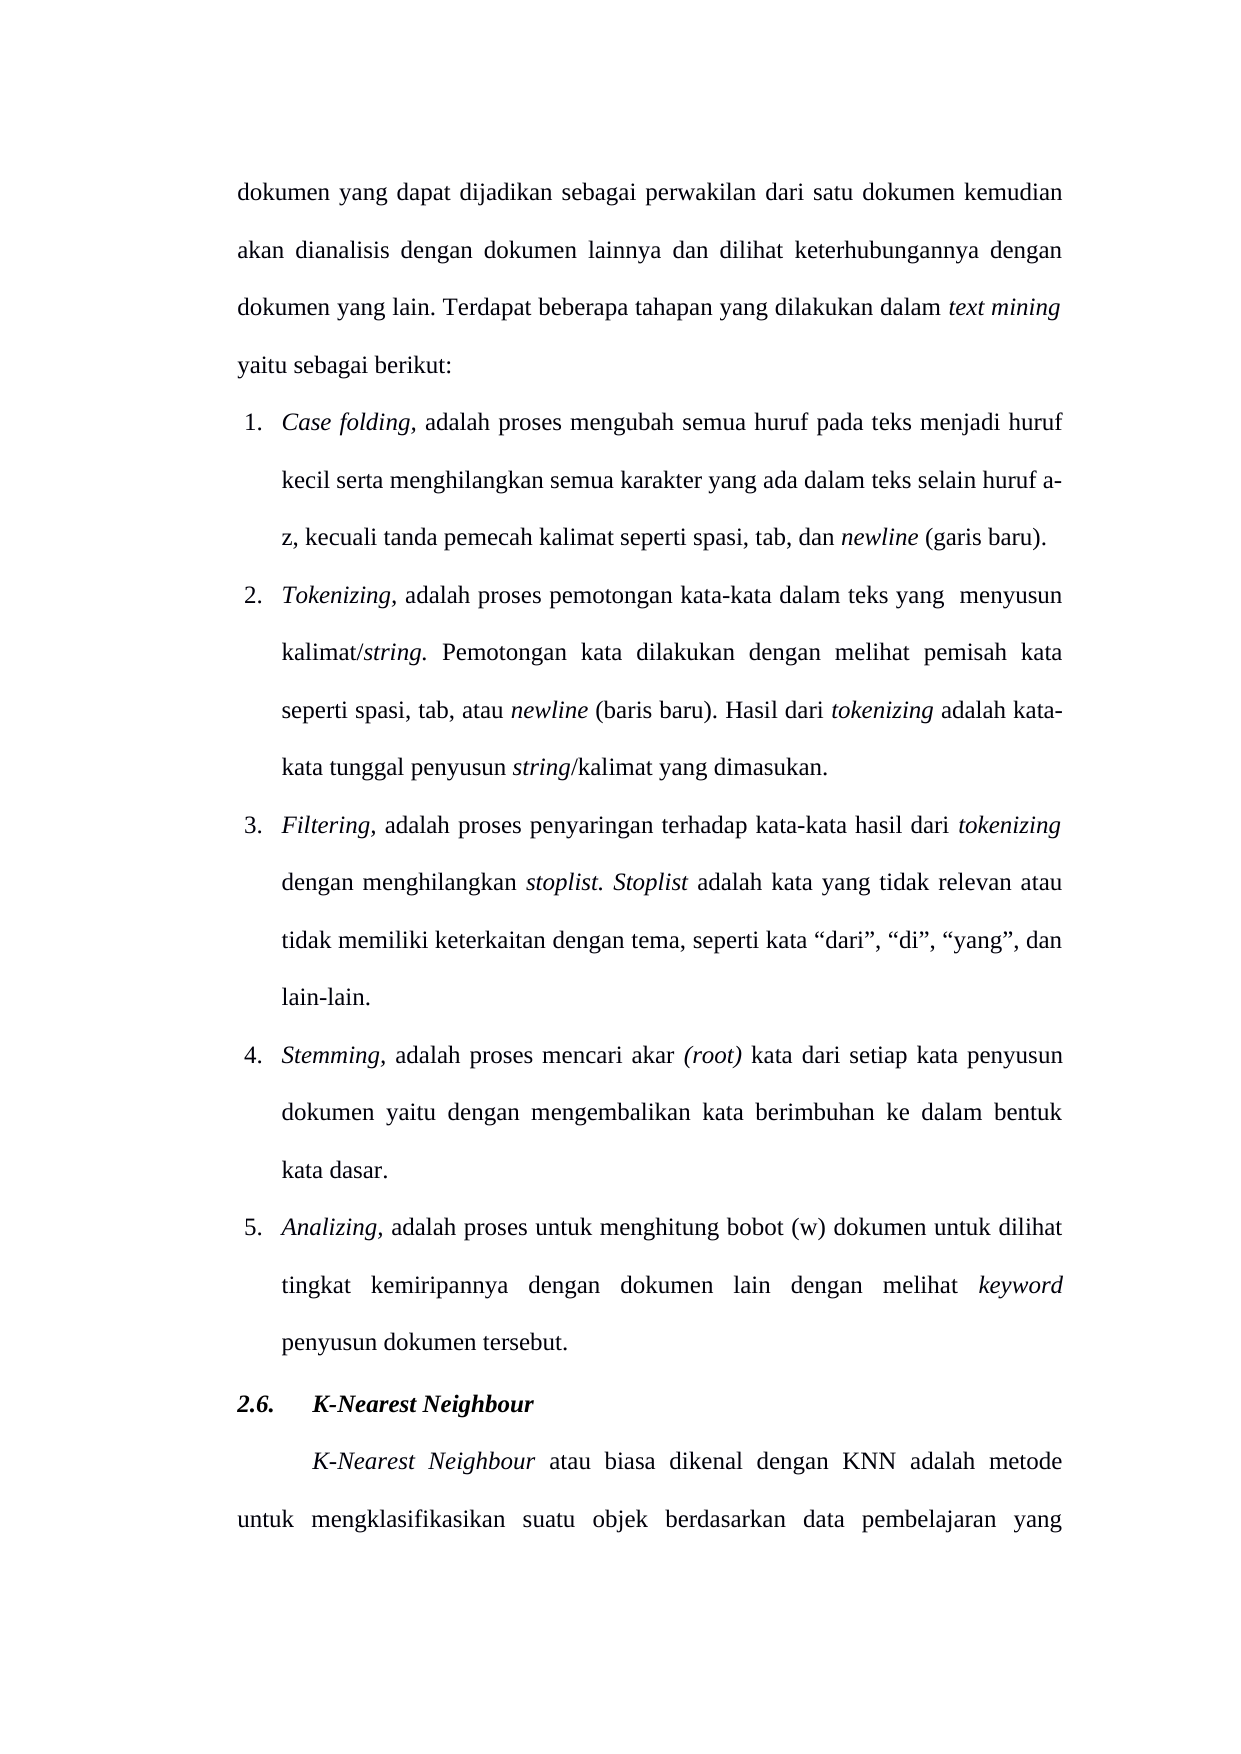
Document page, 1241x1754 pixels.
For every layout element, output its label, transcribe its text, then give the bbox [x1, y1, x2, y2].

list Tokenizing, adalah proses pemotongan kata-kata dalam teks yang menyusun kalimat/string. Pemotongan kata dilakukan dengan melihat pemisah kata seperti spasi, tab, atau newline (baris baru). Hasil dari tokenizing adalah kata-kata tunggal penyusun string/kalimat yang dimasukan. [244, 580, 1063, 781]
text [237, 177, 1063, 378]
list Stemming, adalah proses mencari akar (root) kata dari setiap kata penyusun dokumen yaitu dengan mengembalikan kata berimbuhan ke dalam bentuk kata dasar. [244, 1040, 1063, 1183]
subtitle K-Nearest Neighbour [237, 1389, 1063, 1418]
list Case folding, adalah proses mengubah semua huruf pada teks menjadi huruf kecil serta menghilangkan semua karakter yang ada dalam teks selain huruf a-z, kecuali tanda pemecah kalimat seperti spasi, tab, dan newline (garis baru). [244, 407, 1063, 551]
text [237, 1446, 1063, 1533]
list Filtering, adalah proses penyaringan terhadap kata-kata hasil dari tokenizing dengan menghilangkan stoplist. Stoplist adalah kata yang tidak relevan atau tidak memiliki keterkaitan dengan tema, seperti kata “dari”, “di”, “yang”, dan lain-lain. [244, 810, 1063, 1011]
list Analizing, adalah proses untuk menghitung bobot (w) dokumen untuk dilihat tingkat kemiripannya dengan dokumen lain dengan melihat keyword penyusun dokumen tersebut. [244, 1212, 1063, 1356]
